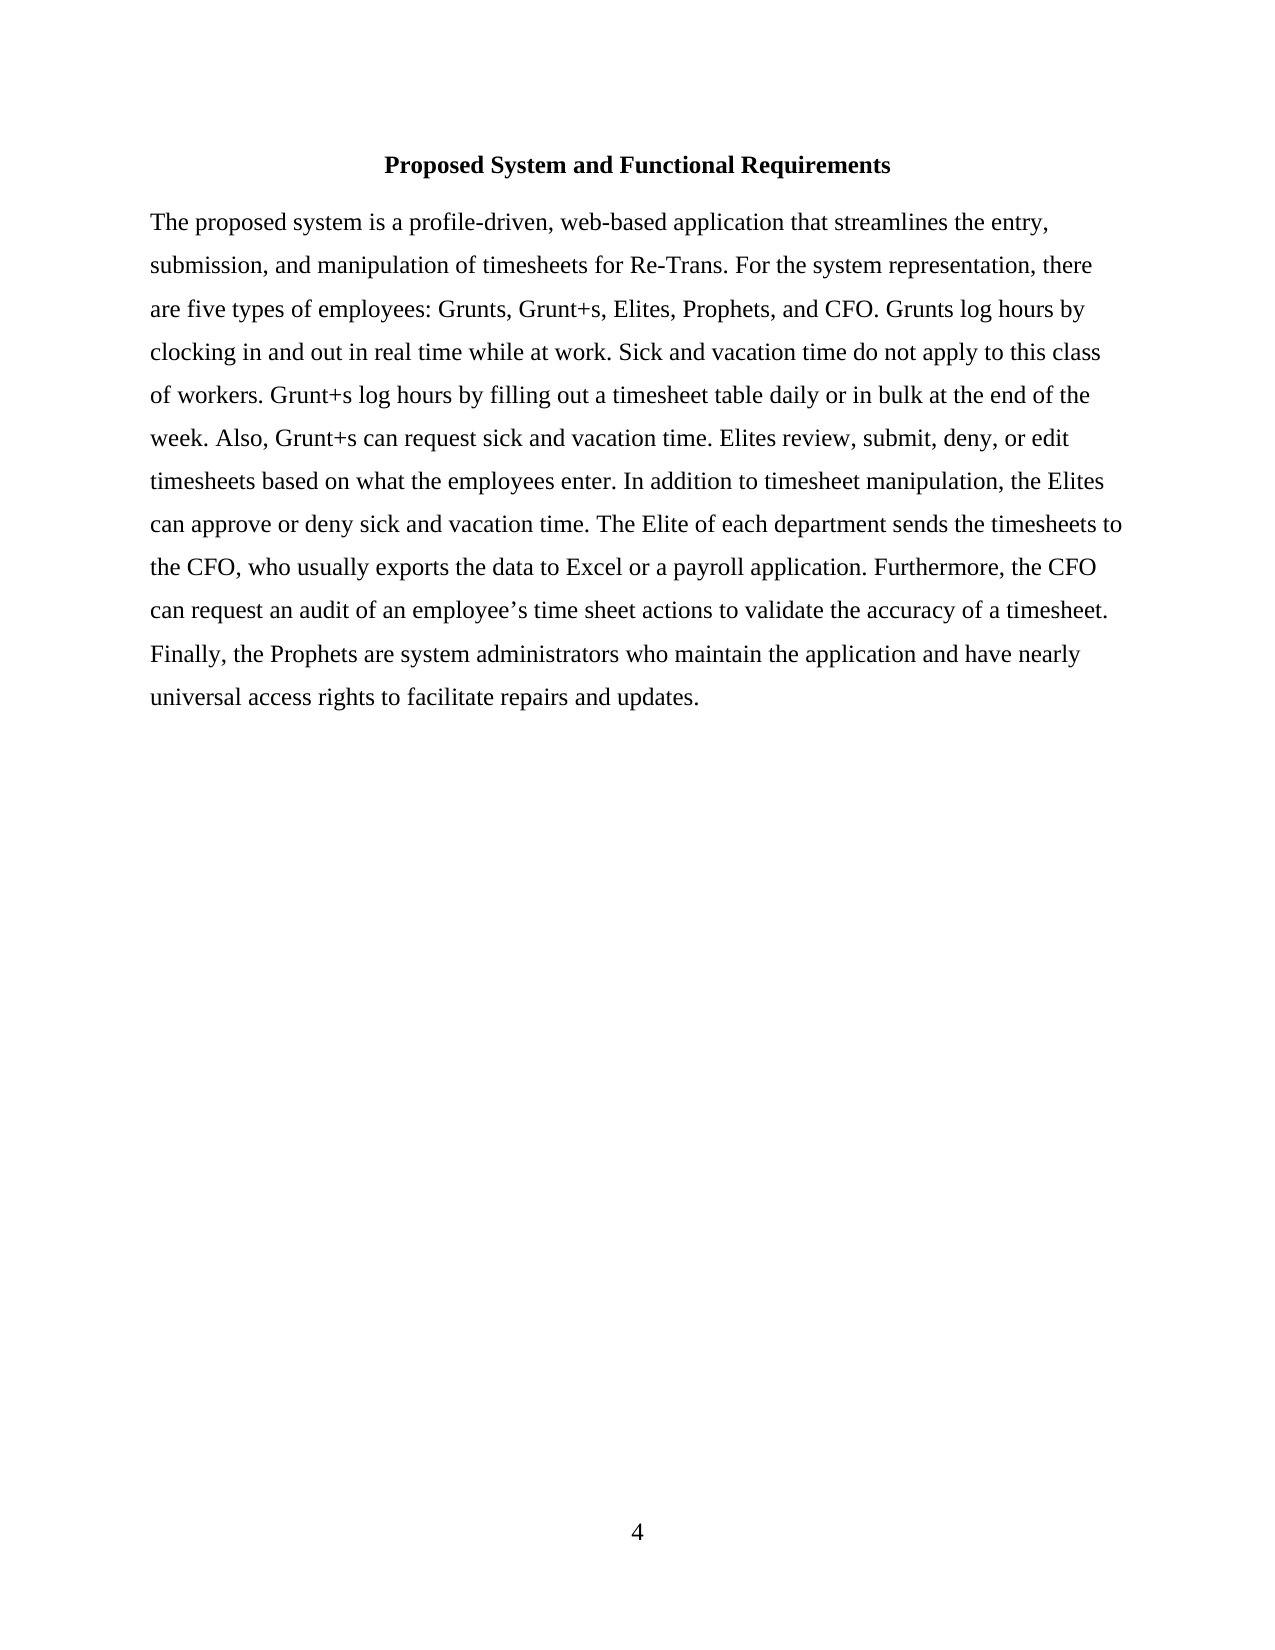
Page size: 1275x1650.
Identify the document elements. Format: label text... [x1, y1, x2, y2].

text Proposed System and Functional Requirements [150, 150, 1125, 179]
text The proposed system is a profile-driven, web-based application that streamlines the entry, submission, and manipulation of timesheets for Re-Trans. For the system representation, there are five types of employees: Grunts, Grunt+s, Elites, Prophets, and CFO. Grunts log hours by clocking in and out in real time while at work. Sick and vacation time do not apply to this class of workers. Grunt+s log hours by filling out a timesheet table daily or in bulk at the end of the week. Also, Grunt+s can request sick and vacation time. Elites review, submit, deny, or edit timesheets based on what the employees enter. In addition to timesheet manipulation, the Elites can approve or deny sick and vacation time. The Elite of each department sends the timesheets to the CFO, who usually exports the data to Excel or a payroll application. Furthermore, the CFO can request an audit of an employee’s time sheet actions to validate the accuracy of a timesheet. Finally, the Prophets are system administrators who maintain the application and have nearly universal access rights to facilitate repairs and updates. [150, 207, 1125, 711]
